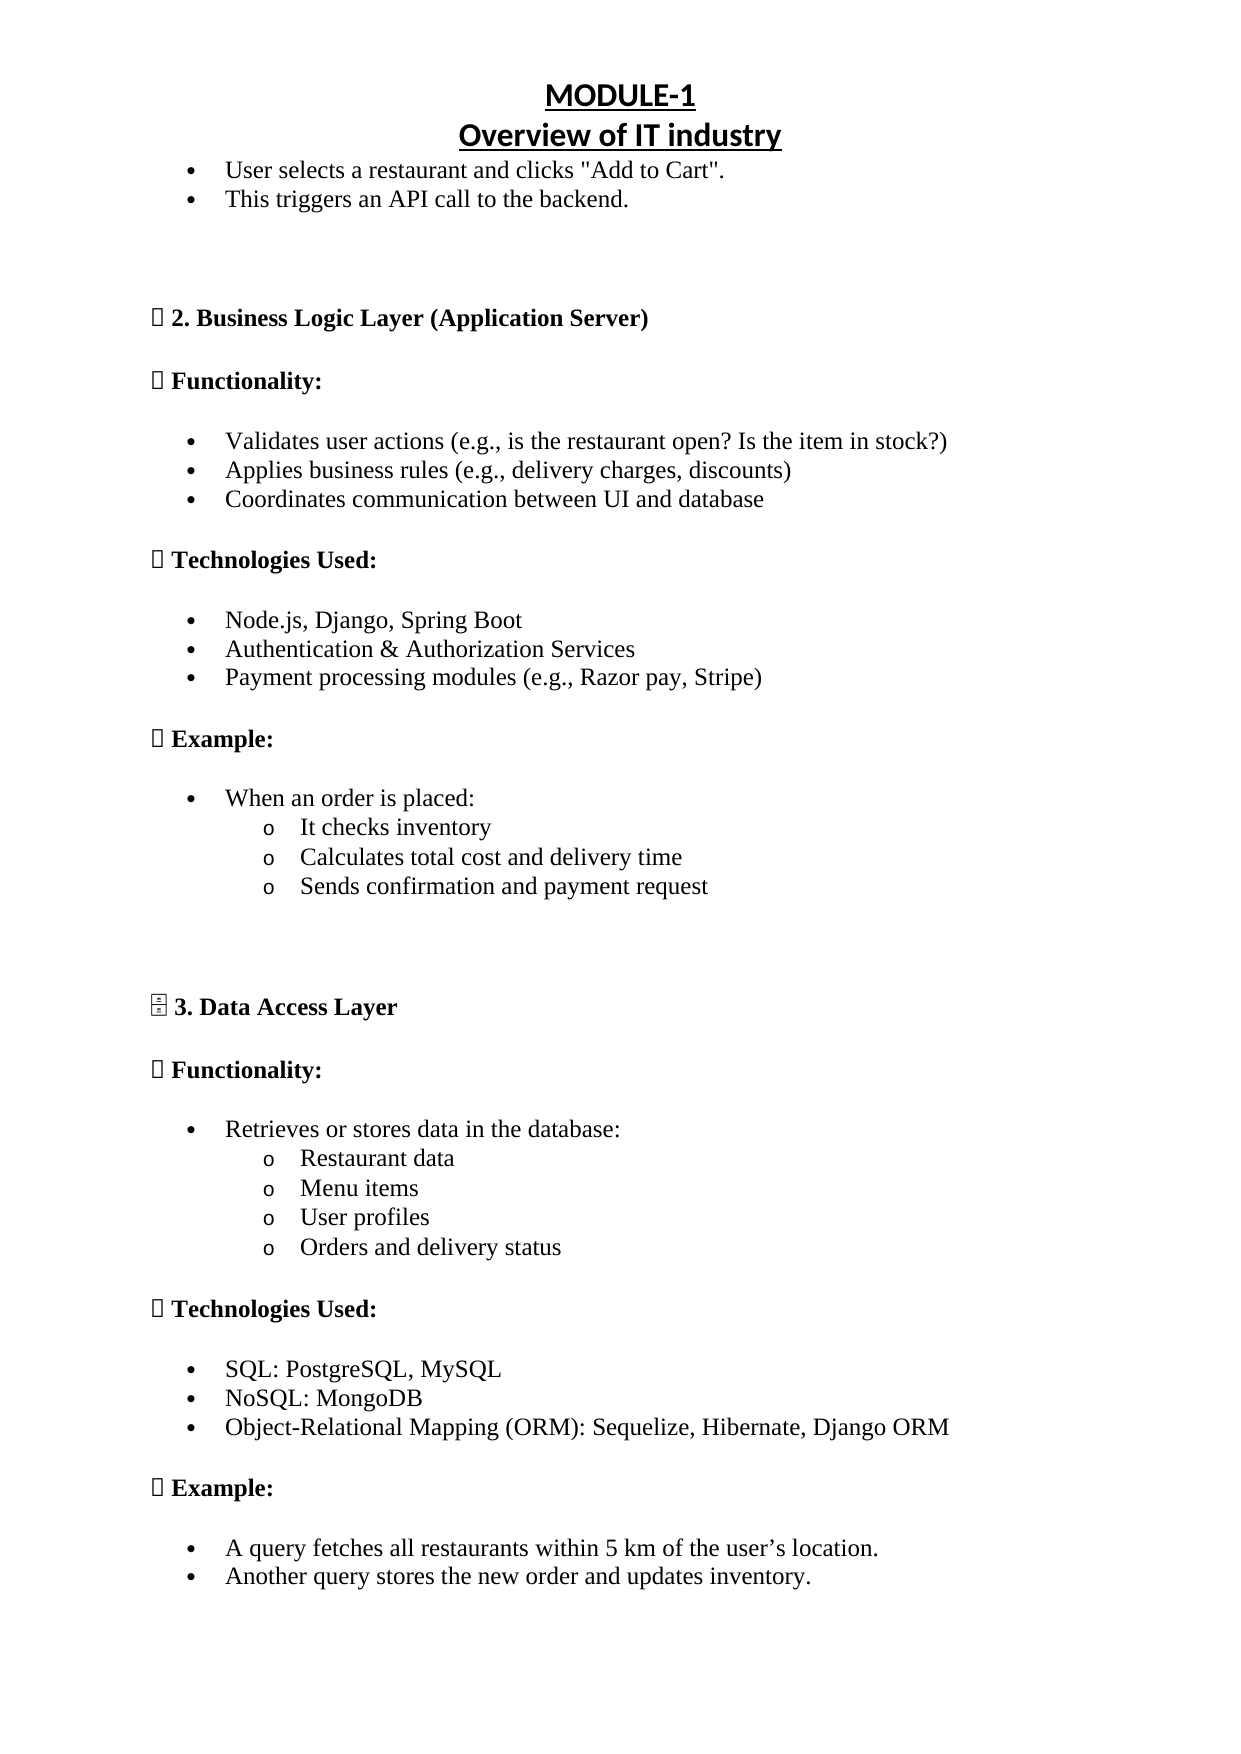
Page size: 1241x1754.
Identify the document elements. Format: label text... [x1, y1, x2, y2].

list Applies business rules (e.g., delivery charges, discounts) [187, 455, 1090, 484]
text ✅ Functionality: [150, 363, 1090, 397]
list Coordinates communication between UI and database [187, 484, 1090, 512]
list User selects a restaurant and clicks "Add to Cart". [187, 155, 1090, 184]
list Restaurant data [262, 1143, 1090, 1173]
list Node.js, Django, Spring Boot [187, 605, 1090, 634]
list Calculates total cost and delivery time [262, 842, 1090, 871]
text 🧠 2. Business Logic Layer (Application Server) [150, 300, 1090, 334]
text 🧪 Example: [150, 720, 1090, 754]
list It checks inventory [262, 812, 1090, 842]
text 🧰 Technologies Used: [150, 542, 1090, 576]
list Another query stores the new order and updates inventory. [187, 1561, 1090, 1590]
list Object-Relational Mapping (ORM): Sequelize, Hibernate, Django ORM [187, 1412, 1090, 1440]
text 🗄️ 3. Data Access Layer [150, 988, 1090, 1022]
list Payment processing modules (e.g., Razor pay, Stripe) [187, 662, 1090, 691]
list SQL: PostgreSQL, MySQL [187, 1354, 1090, 1383]
list A query fetches all restaurants within 5 km of the user’s location. [187, 1533, 1090, 1561]
list This triggers an API call to the backend. [187, 184, 1090, 213]
list Validates user actions (e.g., is the restaurant open? Is the item in stock?) [187, 426, 1090, 455]
list Authentication & Authorization Services [187, 634, 1090, 662]
list Sends confirmation and payment request [262, 871, 1090, 901]
text 🧪 Example: [150, 1469, 1090, 1503]
text 🧰 Technologies Used: [150, 1291, 1090, 1325]
list User profiles [262, 1202, 1090, 1232]
list Menu items [262, 1173, 1090, 1202]
list Retrieves or stores data in the database: [187, 1114, 1090, 1143]
text ✅ Functionality: [150, 1051, 1090, 1085]
list Orders and delivery status [262, 1232, 1090, 1262]
list NoSQL: MongoDB [187, 1383, 1090, 1412]
list When an order is placed: [187, 783, 1090, 812]
